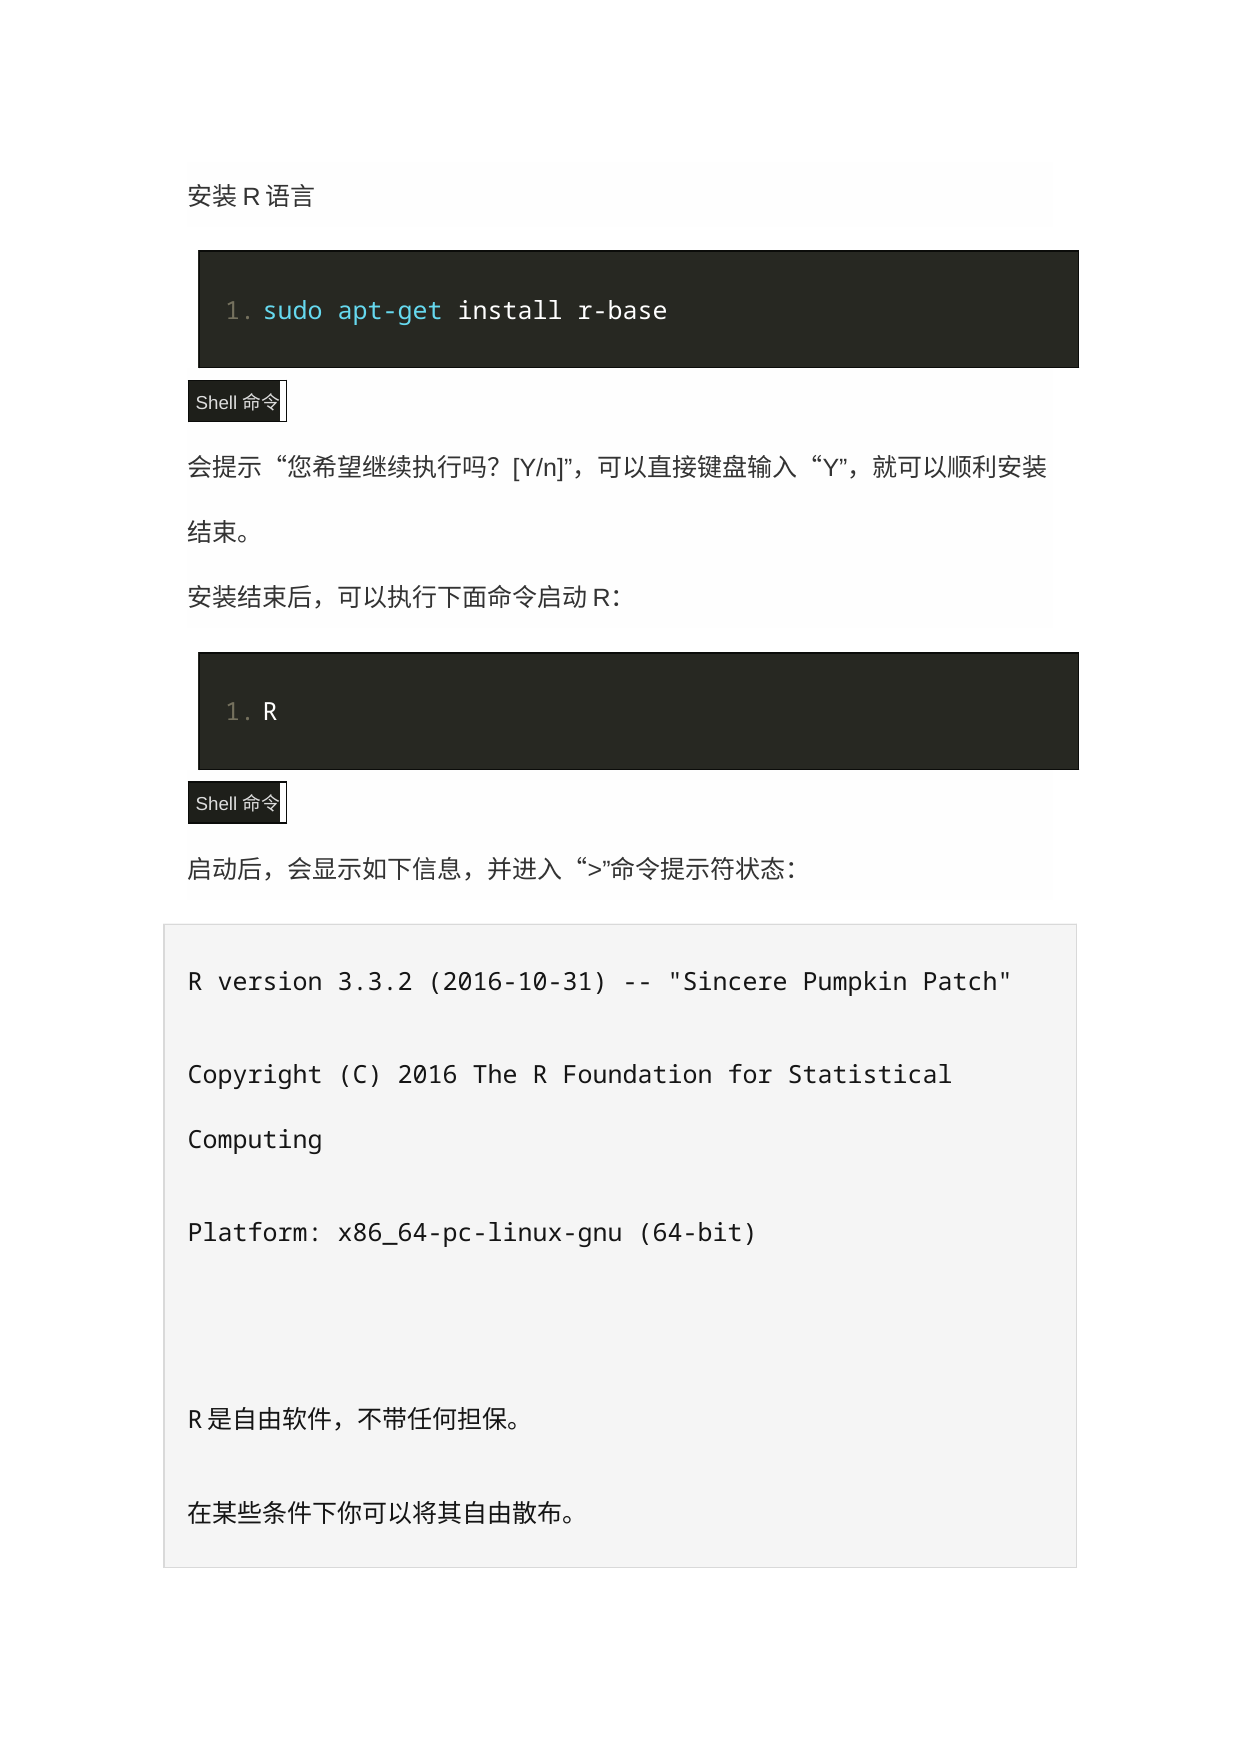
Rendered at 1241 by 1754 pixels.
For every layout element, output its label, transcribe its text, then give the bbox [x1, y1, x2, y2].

text Platform: x86_64-pc-linux-gnu (64-bit) [165, 1175, 1076, 1264]
text 启动后，会显示如下信息，并进入“>”命令提示符状态： [187, 835, 1053, 900]
text Shell 命令 [187, 770, 1053, 835]
text 在某些条件下你可以将其自由散布。 [165, 1454, 1076, 1567]
list sudo apt-get install r-base [200, 252, 1078, 367]
text R version 3.3.2 (2016-10-31) -- "Sincere Pumpkin Patch" [165, 925, 1076, 1013]
text Copyright (C) 2016 The R Foundation for Statistical Computing [165, 1017, 1076, 1171]
list R [200, 654, 1078, 769]
text 安装R语言 [187, 162, 1053, 227]
text R是自由软件，不带任何担保。 [165, 1361, 1076, 1451]
text Shell 命令 [187, 368, 1053, 433]
text 会提示“您希望继续执行吗？[Y/n]”，可以直接键盘输入“Y”，就可以顺利安装结束。 安装结束后，可以执行下面命令启动R： [187, 433, 1053, 628]
